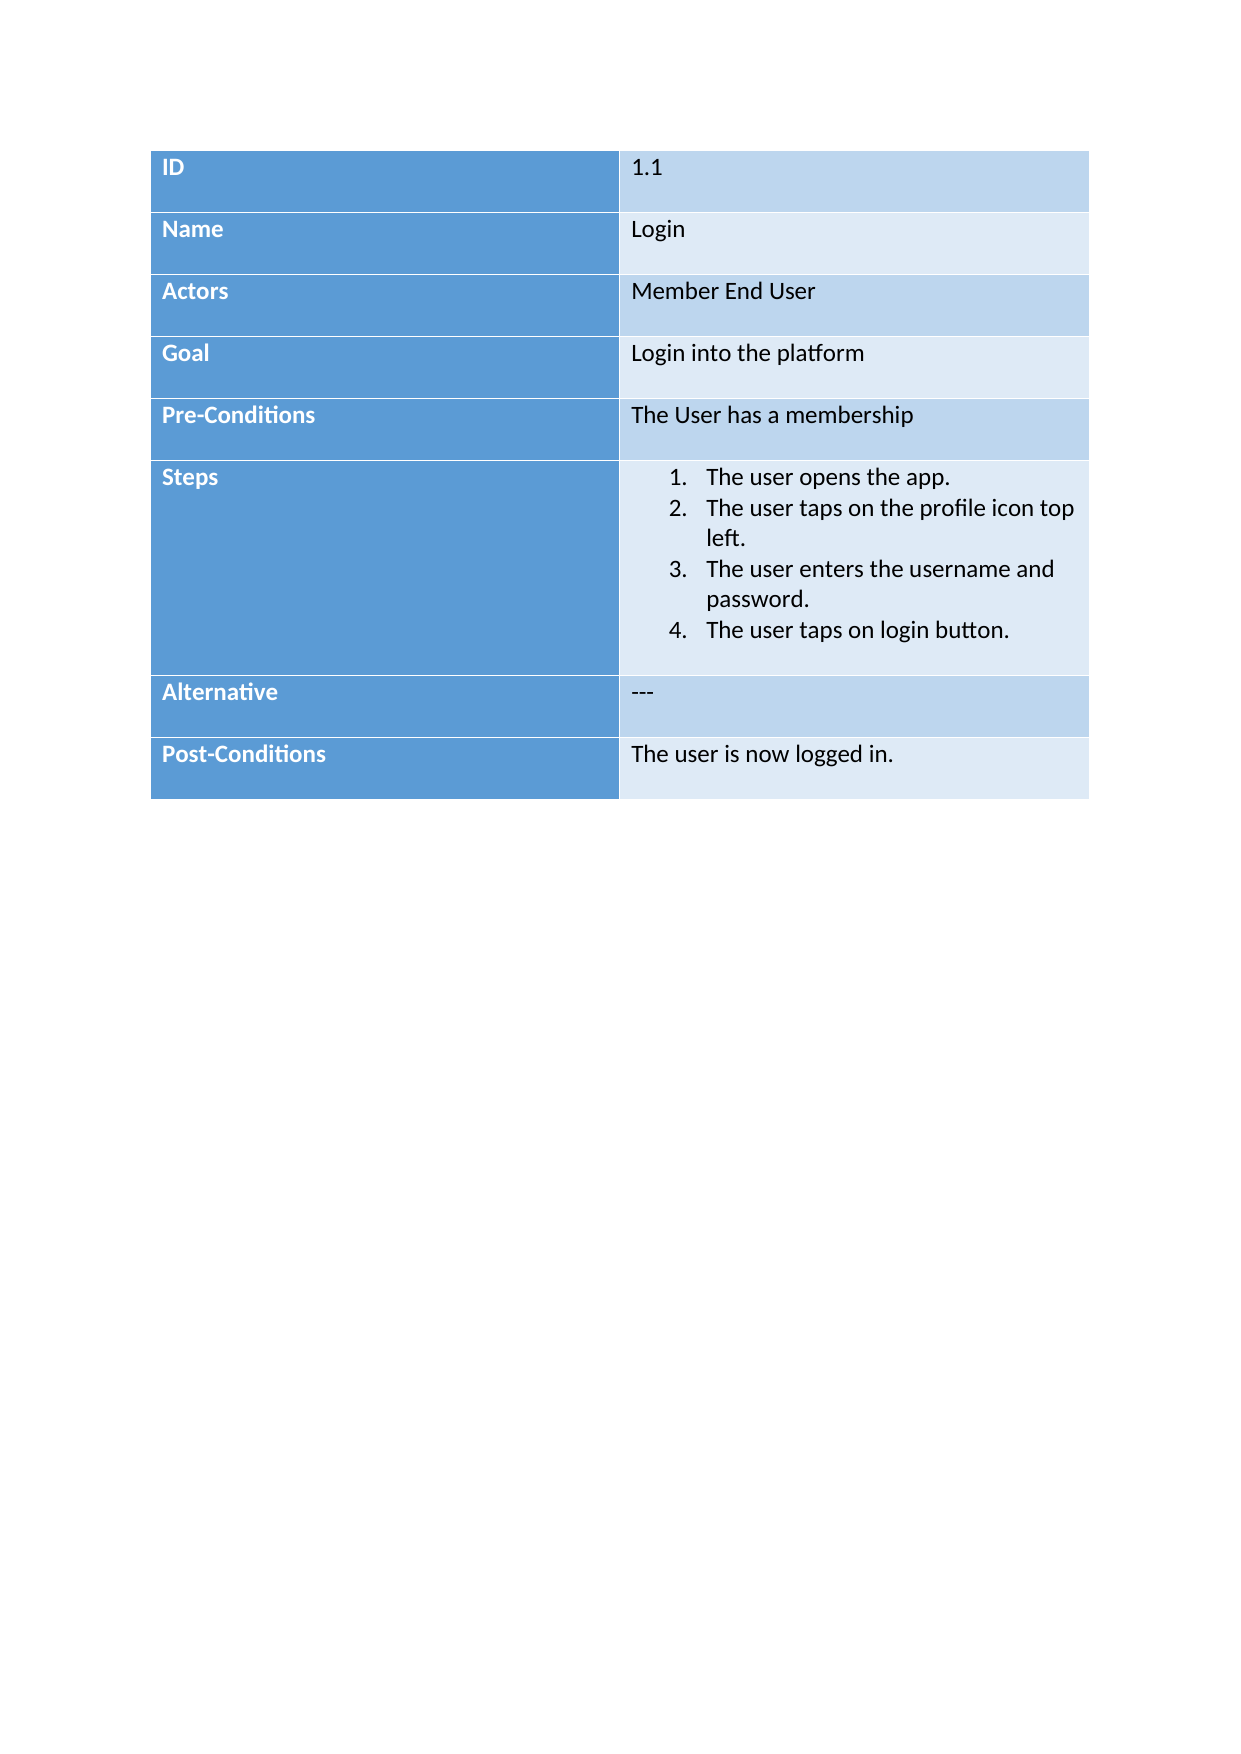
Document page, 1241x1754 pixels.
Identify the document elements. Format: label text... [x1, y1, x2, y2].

table_cell Steps [151, 461, 619, 675]
table_cell Alternative [151, 676, 619, 737]
table_cell Pre-Conditions [151, 399, 619, 460]
table_cell Login [620, 213, 1089, 274]
table_cell The user opens the app. The user taps on the profile icon top left. The user enters the username and password. The user taps on login button. [620, 461, 1089, 675]
table_cell Actors [151, 275, 619, 336]
table_cell Name [151, 213, 619, 274]
table_cell Goal [151, 337, 619, 398]
table_cell Member End User [620, 275, 1089, 336]
table_cell --- [620, 676, 1089, 737]
table_cell Post-Conditions [151, 738, 619, 799]
table_cell The user is now logged in. [620, 738, 1089, 799]
table_header ID [151, 151, 619, 212]
table_header 1.1 [620, 151, 1089, 212]
table_cell The User has a membership [620, 399, 1089, 460]
table_cell Login into the platform [620, 337, 1089, 398]
